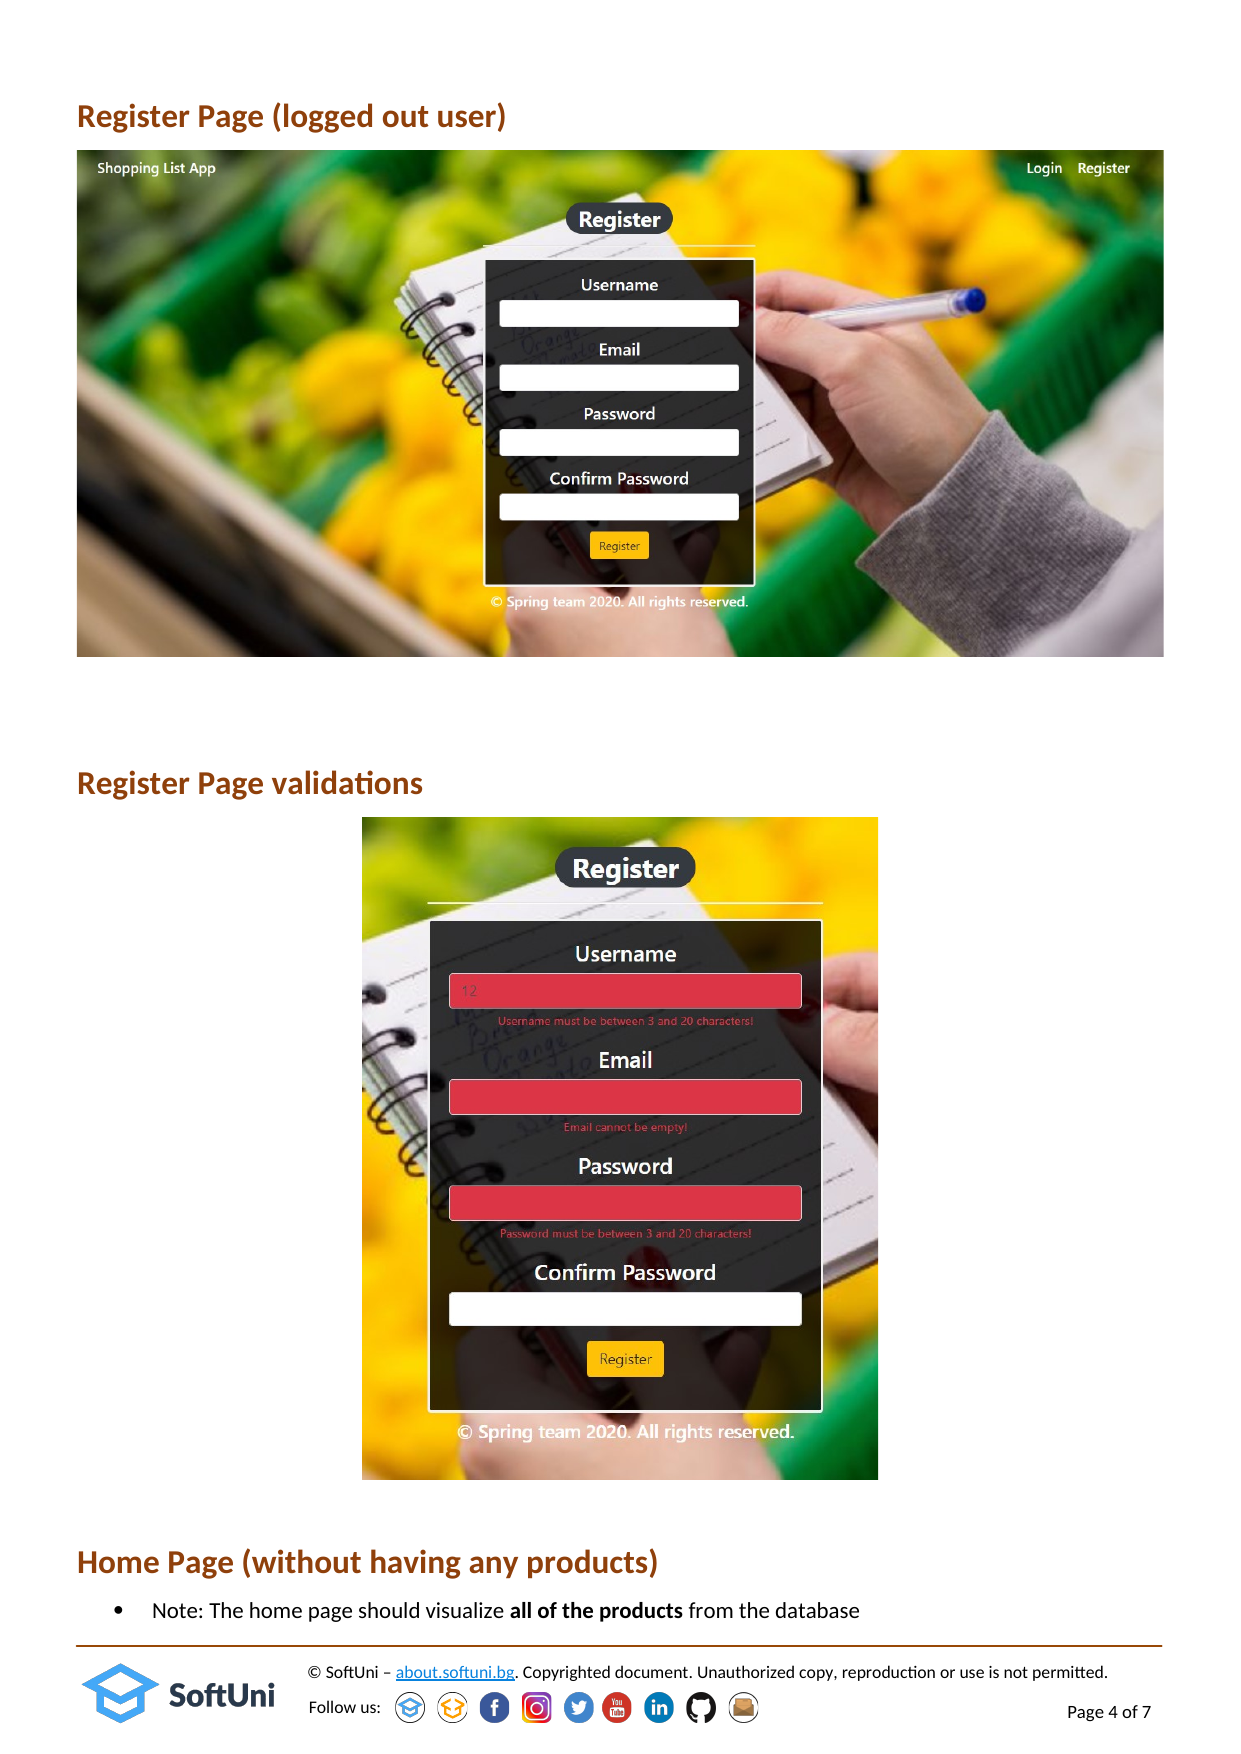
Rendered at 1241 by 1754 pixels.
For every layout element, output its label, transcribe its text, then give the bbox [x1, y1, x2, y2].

picture [644, 1714, 653, 1723]
picture [395, 1692, 425, 1723]
picture [665, 1714, 674, 1723]
picture [602, 1692, 632, 1723]
picture [686, 1692, 716, 1723]
picture [644, 1692, 653, 1701]
picture [658, 1705, 667, 1714]
picture [437, 1692, 468, 1723]
picture [75, 1658, 281, 1729]
picture [76, 150, 1164, 657]
picture [728, 1692, 759, 1723]
subtitle Register Page (logged out user) [77, 95, 1163, 136]
list Note: The home page should visualize all of the products from the database [114, 1596, 1163, 1624]
picture [564, 1692, 594, 1723]
picture [479, 1692, 510, 1723]
subtitle Register Page validations [77, 762, 1163, 803]
picture [362, 817, 879, 1480]
subtitle Home Page (without having any products) [77, 1541, 1163, 1582]
picture [522, 1692, 552, 1723]
picture [665, 1692, 674, 1701]
